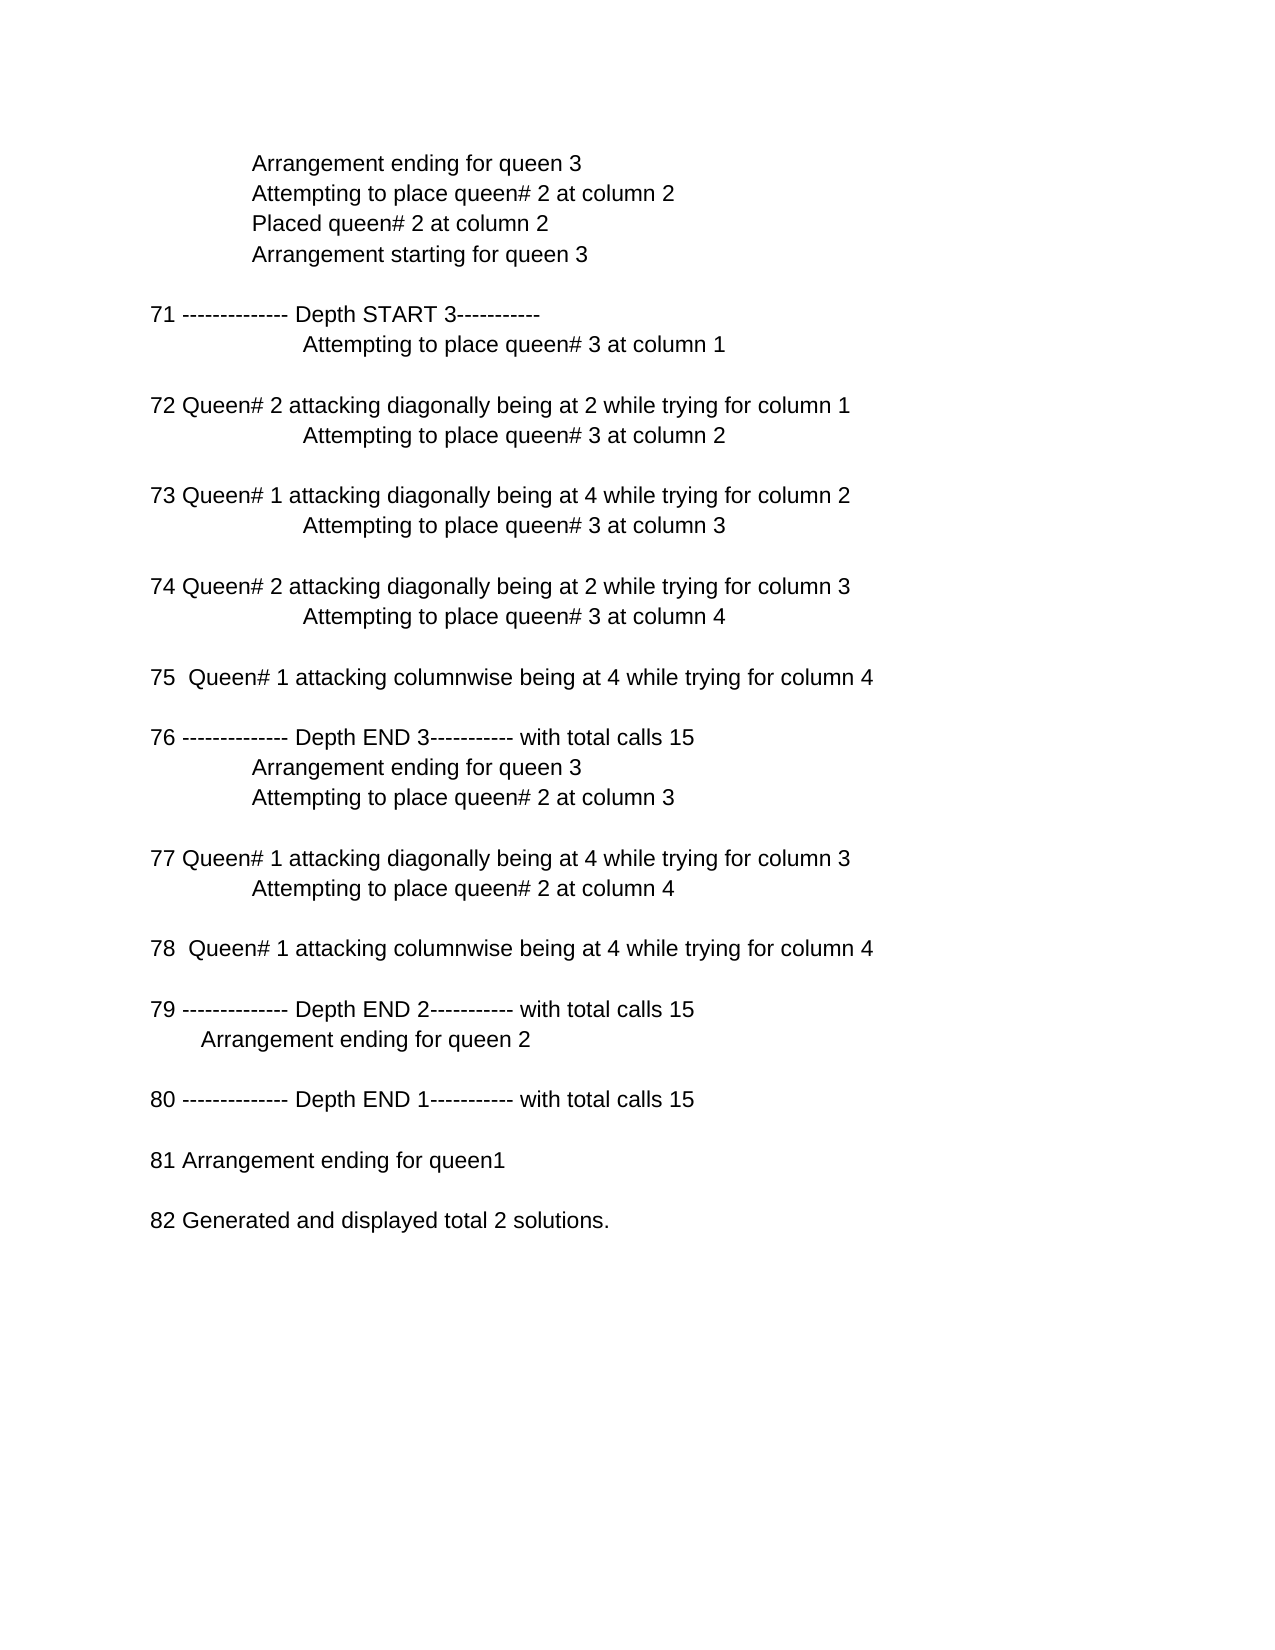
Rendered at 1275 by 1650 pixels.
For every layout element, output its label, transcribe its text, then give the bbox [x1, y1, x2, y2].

text 71 -------------- Depth START 3----------- [150, 301, 1125, 327]
text 72 Queen# 2 attacking diagonally being at 2 while trying for column 1 [150, 392, 1125, 418]
text 76 -------------- Depth END 3----------- with total calls 15 [150, 724, 1125, 750]
text Attempting to place queen# 3 at column 4 [150, 603, 1125, 629]
text 77 Queen# 1 attacking diagonally being at 4 while trying for column 3 [150, 845, 1125, 871]
text Attempting to place queen# 3 at column 2 [150, 422, 1125, 448]
text Arrangement starting for queen 3 [150, 241, 1125, 267]
text 73 Queen# 1 attacking diagonally being at 4 while trying for column 2 [150, 482, 1125, 509]
text Arrangement ending for queen 3 [150, 150, 1125, 176]
text Attempting to place queen# 2 at column 3 [150, 784, 1125, 811]
text Placed queen# 2 at column 2 [150, 210, 1125, 237]
text Arrangement ending for queen 3 [150, 754, 1125, 781]
text Attempting to place queen# 2 at column 2 [150, 180, 1125, 207]
text 75 Queen# 1 attacking columnwise being at 4 while trying for column 4 [150, 663, 1125, 690]
text Attempting to place queen# 3 at column 3 [150, 512, 1125, 539]
text Attempting to place queen# 3 at column 1 [150, 331, 1125, 358]
text 74 Queen# 2 attacking diagonally being at 2 while trying for column 3 [150, 573, 1125, 599]
text Arrangement ending for queen 2 [150, 1026, 1125, 1052]
text Attempting to place queen# 2 at column 4 [150, 875, 1125, 901]
text 80 -------------- Depth END 1----------- with total calls 15 [150, 1086, 1125, 1113]
text 78 Queen# 1 attacking columnwise being at 4 while trying for column 4 [150, 935, 1125, 962]
text 79 -------------- Depth END 2----------- with total calls 15 [150, 996, 1125, 1022]
text 81 Arrangement ending for queen1 [150, 1147, 1125, 1173]
text 82 Generated and displayed total 2 solutions. [150, 1207, 1125, 1234]
